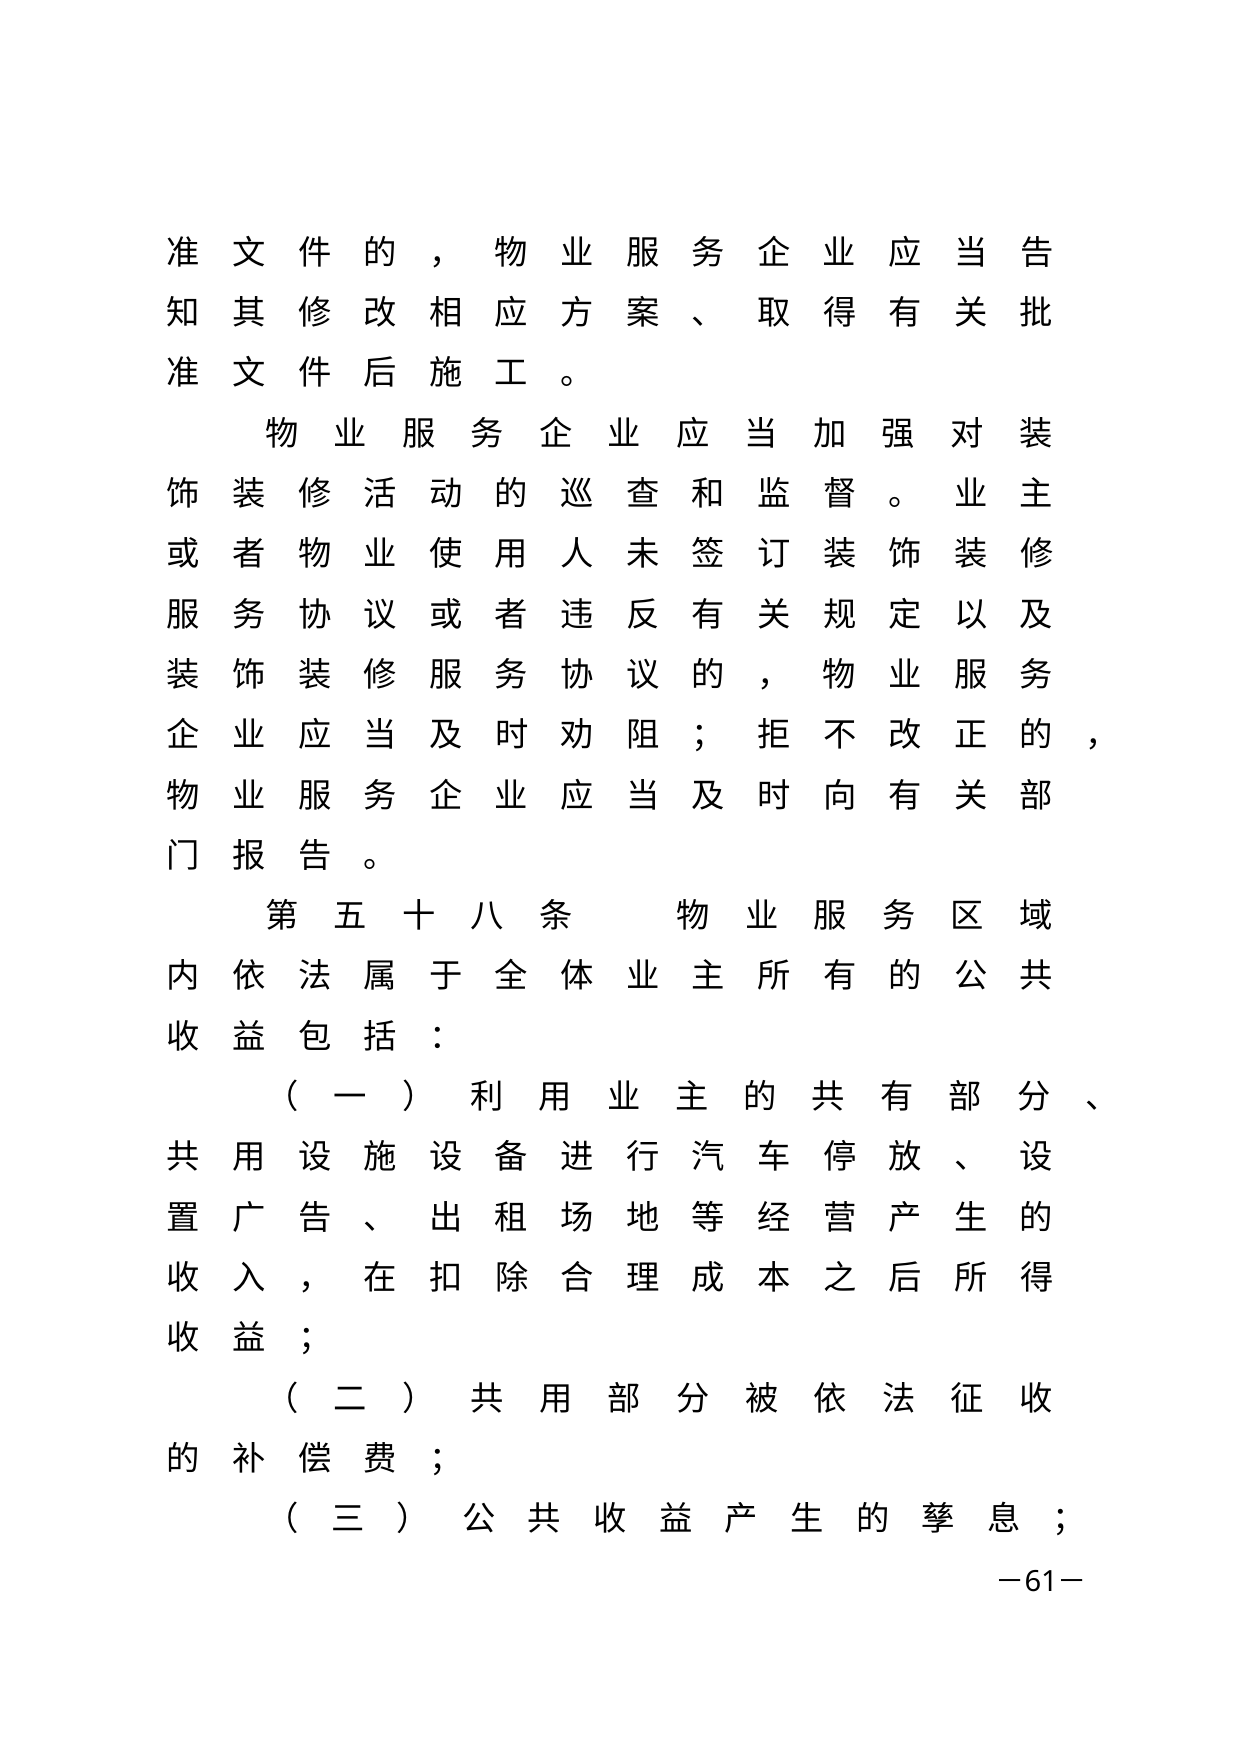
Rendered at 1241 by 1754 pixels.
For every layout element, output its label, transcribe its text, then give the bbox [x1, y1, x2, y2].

text （三）公共收益产生的孳息； [167, 1486, 1085, 1546]
text （二）共用部分被依法征收的补偿费； [167, 1365, 1085, 1486]
text （一）利用业主的共有部分、共用设施设备进行汽车停放、设置广告、出租场地等经营产生的收入，在扣除合理成本之后所得收益； [167, 1064, 1085, 1365]
text 业主、物业使用人提交的装饰装修方案、设计方案违反法律、法规等规定以及管理规约的约定，或者未取得有关行政管理部门批准文件的，物业服务企业应当告知其修改相应方案、取得有关批准文件后施工。 [167, 219, 1085, 400]
text 物业服务企业应当加强对装饰装修活动的巡查和监督。业主或者物业使用人未签订装饰装修服务协议或者违反有关规定以及装饰装修服务协议的，物业服务企业应当及时劝阻；拒不改正的，物业服务企业应当及时向有关部门报告。 [167, 400, 1085, 883]
text 第五十八条 物业服务区域内依法属于全体业主所有的公共收益包括： [167, 883, 1085, 1064]
